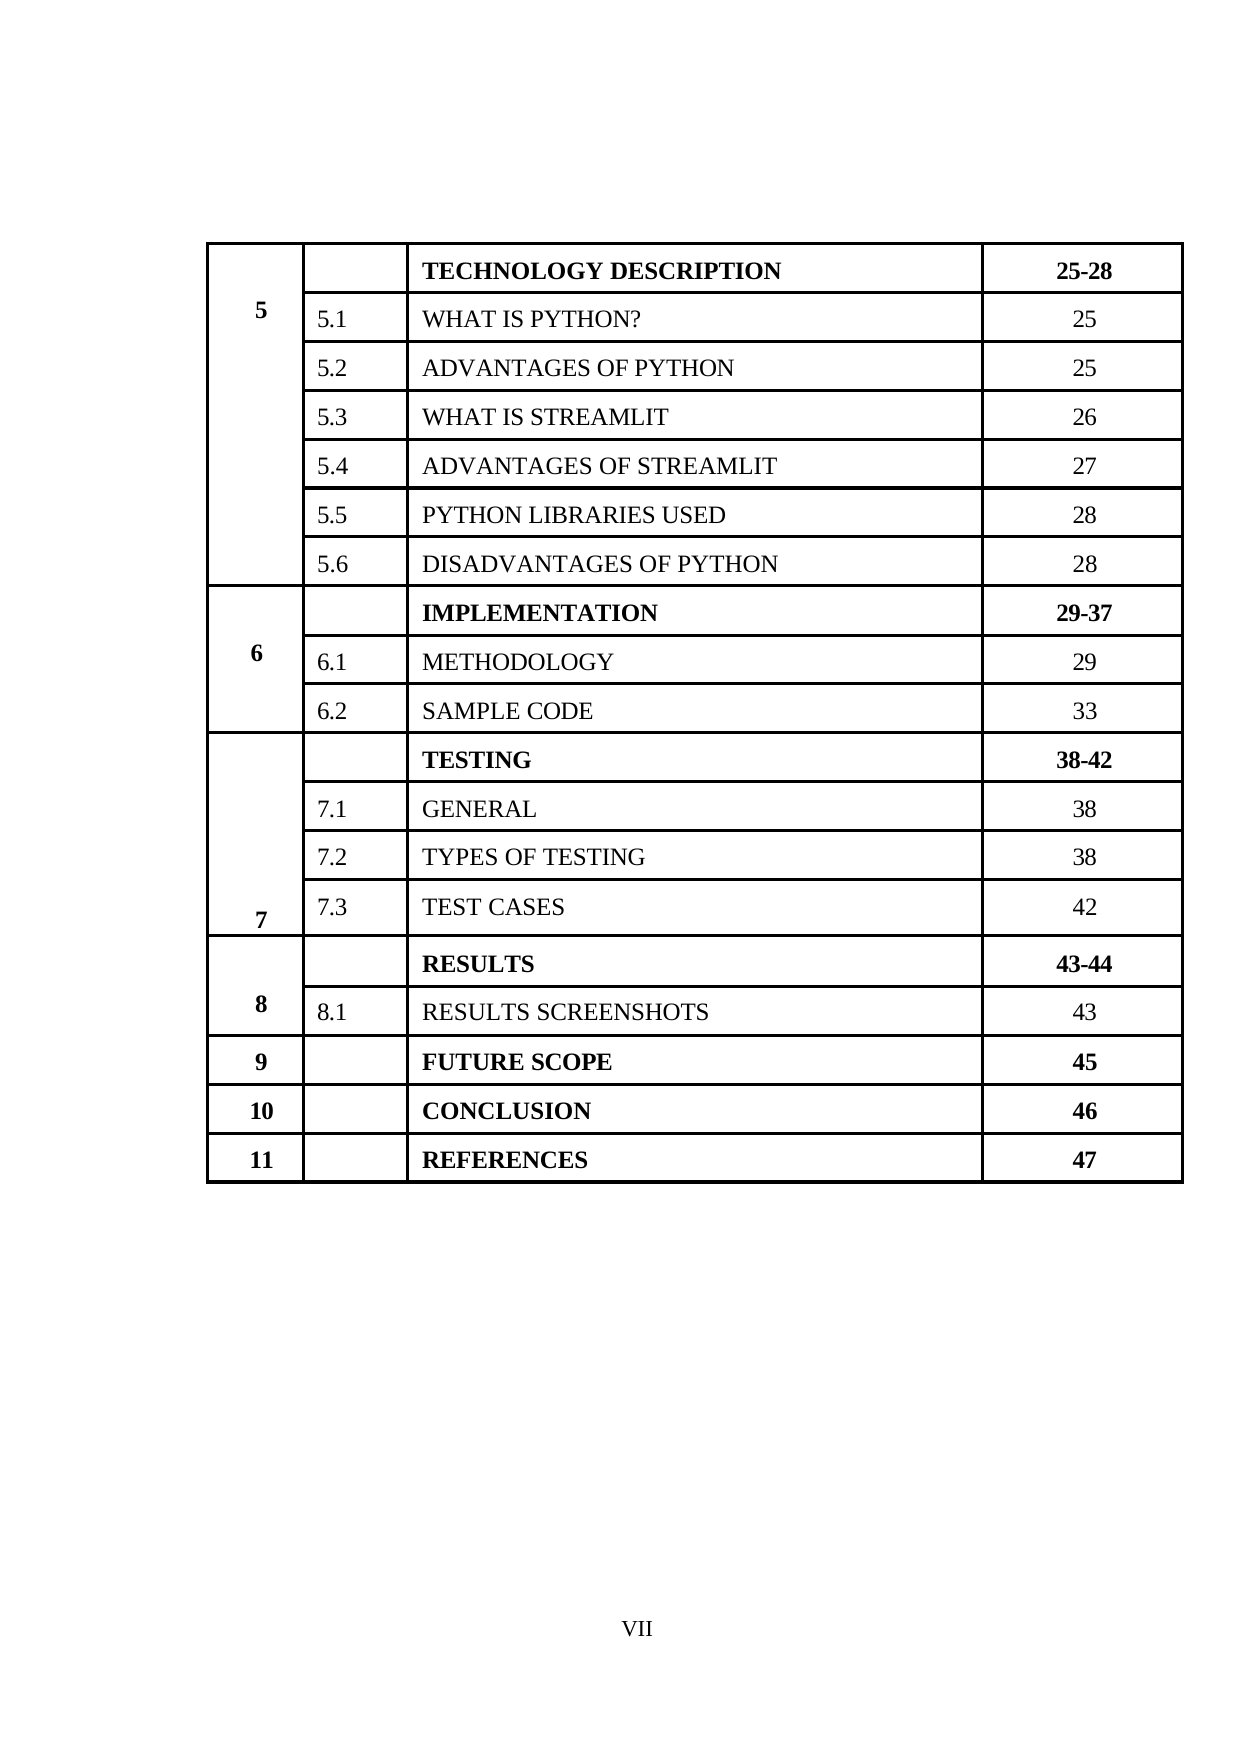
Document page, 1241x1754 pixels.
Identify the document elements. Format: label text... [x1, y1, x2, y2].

table_header 5 [209, 245, 302, 584]
table_cell 33 [984, 685, 1181, 731]
table_cell 6.2 [305, 685, 406, 731]
table_cell SAMPLE CODE [409, 685, 981, 731]
table_cell 5.5 [305, 490, 406, 535]
table_cell WHAT IS STREAMLIT [409, 392, 981, 437]
table_cell 5.1 [305, 294, 406, 340]
table_cell [305, 1086, 406, 1132]
table_header 25-28 [984, 245, 1181, 291]
table_cell 29-37 [984, 587, 1181, 633]
table_cell IMPLEMENTATION [409, 587, 981, 633]
table_cell 5.4 [305, 441, 406, 486]
table_cell 45 [984, 1037, 1181, 1083]
table_cell 26 [984, 392, 1181, 437]
table_cell WHAT IS PYTHON? [409, 294, 981, 340]
table_cell 27 [984, 441, 1181, 486]
table_cell TEST CASES [409, 881, 981, 934]
table_cell [305, 1037, 406, 1083]
table_cell GENERAL [409, 783, 981, 829]
table_cell 7.1 [305, 783, 406, 829]
table_cell FUTURE SCOPE [409, 1037, 981, 1083]
table_cell 38 [984, 832, 1181, 878]
table_cell 5.6 [305, 538, 406, 584]
table_cell [305, 1135, 406, 1180]
table_cell 11 [209, 1135, 302, 1180]
table_cell 43-44 [984, 937, 1181, 985]
table_cell 25 [984, 343, 1181, 389]
table_cell 5.2 [305, 343, 406, 389]
table_cell 8.1 [305, 988, 406, 1034]
table_cell TYPES OF TESTING [409, 832, 981, 878]
table_header [305, 245, 406, 291]
table_cell 6.1 [305, 637, 406, 682]
table_cell TESTING [409, 734, 981, 780]
table_cell 25 [984, 294, 1181, 340]
table_cell 7.3 [305, 881, 406, 934]
table_cell ADVANTAGES OF PYTHON [409, 343, 981, 389]
table_cell 7.2 [305, 832, 406, 878]
table_cell 10 [209, 1086, 302, 1132]
table_cell 38 [984, 783, 1181, 829]
table_cell 8 [209, 937, 302, 1034]
table_cell CONCLUSION [409, 1086, 981, 1132]
table_cell 29 [984, 637, 1181, 682]
table_cell 28 [984, 538, 1181, 584]
table_cell [305, 734, 406, 780]
table_cell 6 [209, 587, 302, 731]
table_cell 47 [984, 1135, 1181, 1180]
table_cell RESULTS SCREENSHOTS [409, 988, 981, 1034]
table_cell 38-42 [984, 734, 1181, 780]
table_cell PYTHON LIBRARIES USED [409, 490, 981, 535]
table_cell REFERENCES [409, 1135, 981, 1180]
table_cell 7 [209, 734, 302, 934]
table_cell 42 [984, 881, 1181, 934]
table_header TECHNOLOGY DESCRIPTION [409, 245, 981, 291]
table_cell RESULTS [409, 937, 981, 985]
table_cell 5.3 [305, 392, 406, 437]
table_cell 46 [984, 1086, 1181, 1132]
table_cell 9 [209, 1037, 302, 1083]
table_cell ADVANTAGES OF STREAMLIT [409, 441, 981, 486]
table_cell [305, 587, 406, 633]
table_cell 43 [984, 988, 1181, 1034]
table_cell [305, 937, 406, 985]
table_cell METHODOLOGY [409, 637, 981, 682]
table_cell 28 [984, 490, 1181, 535]
table_cell DISADVANTAGES OF PYTHON [409, 538, 981, 584]
